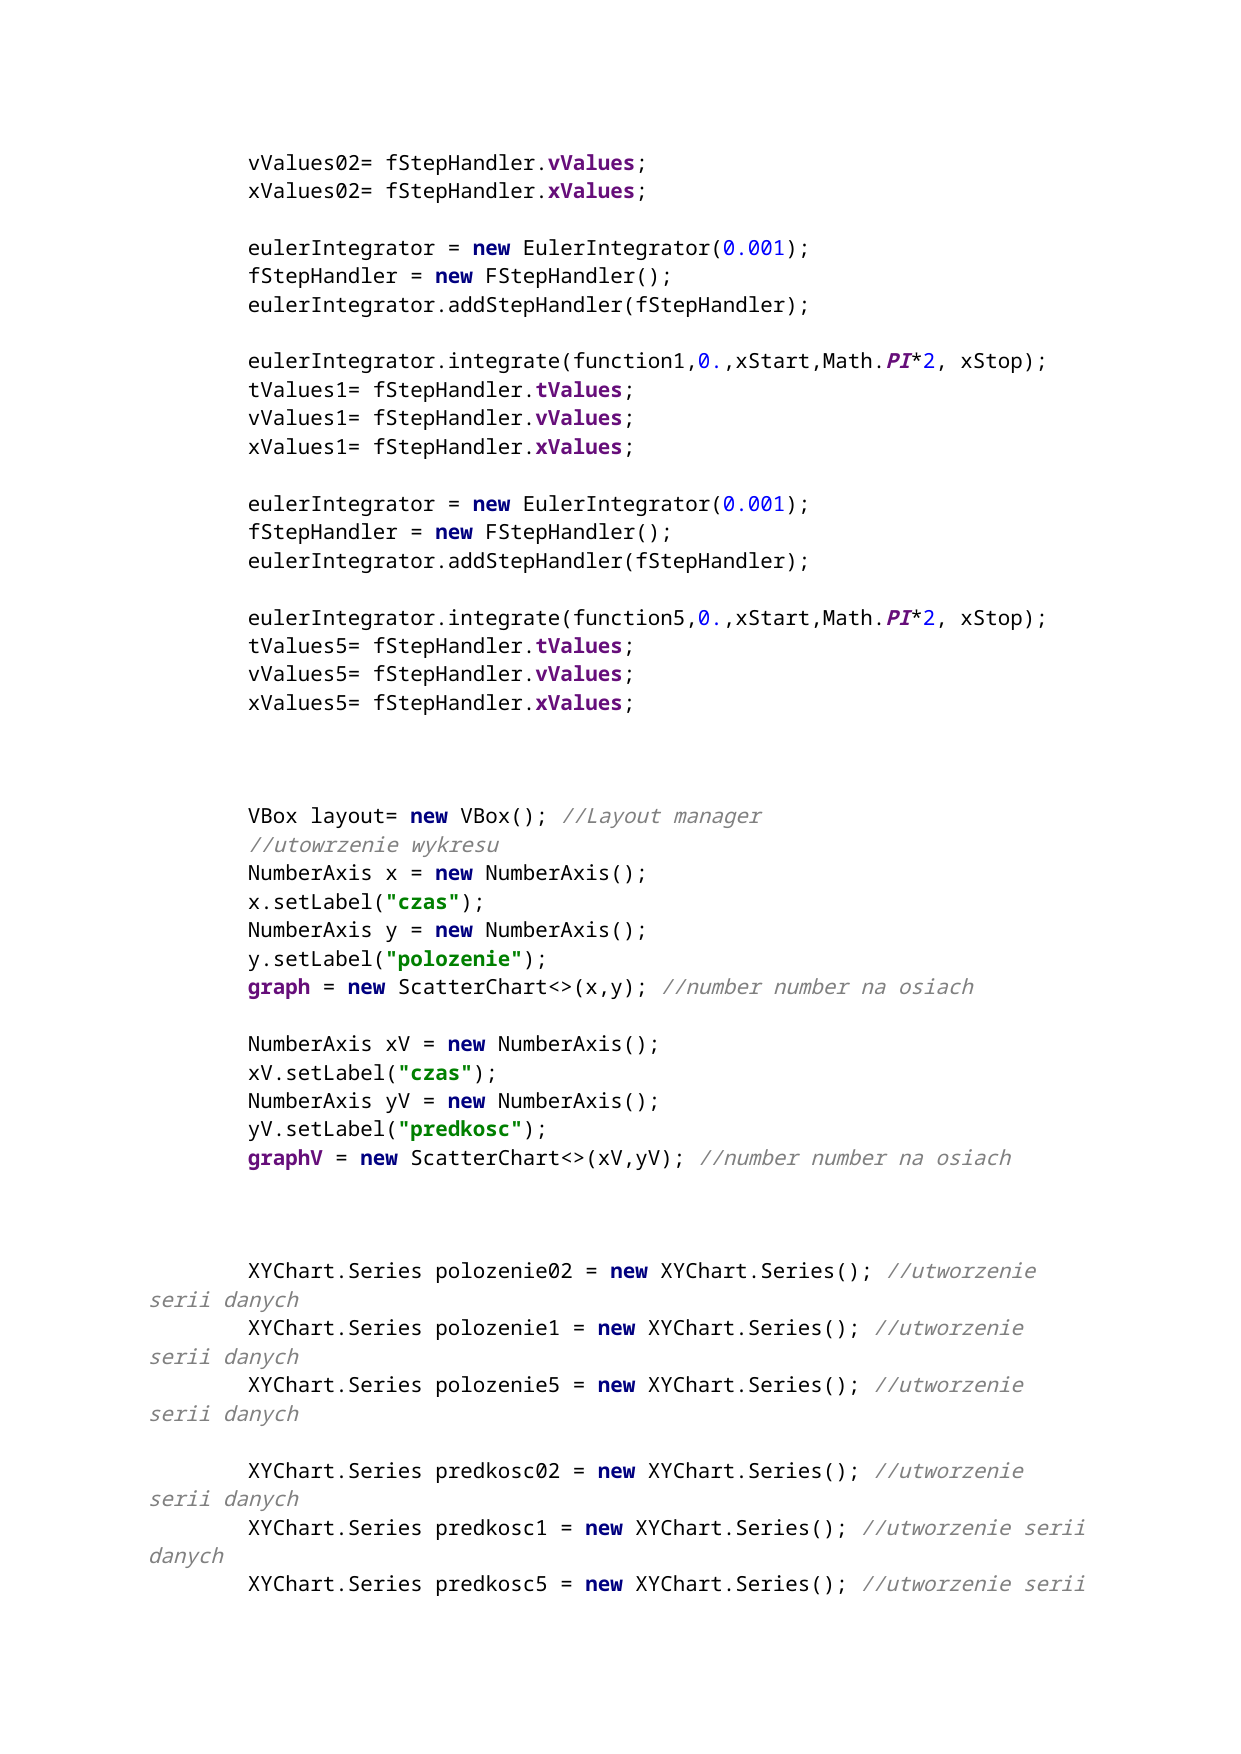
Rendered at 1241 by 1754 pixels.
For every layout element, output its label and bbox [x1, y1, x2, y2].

text [148, 148, 1093, 1600]
